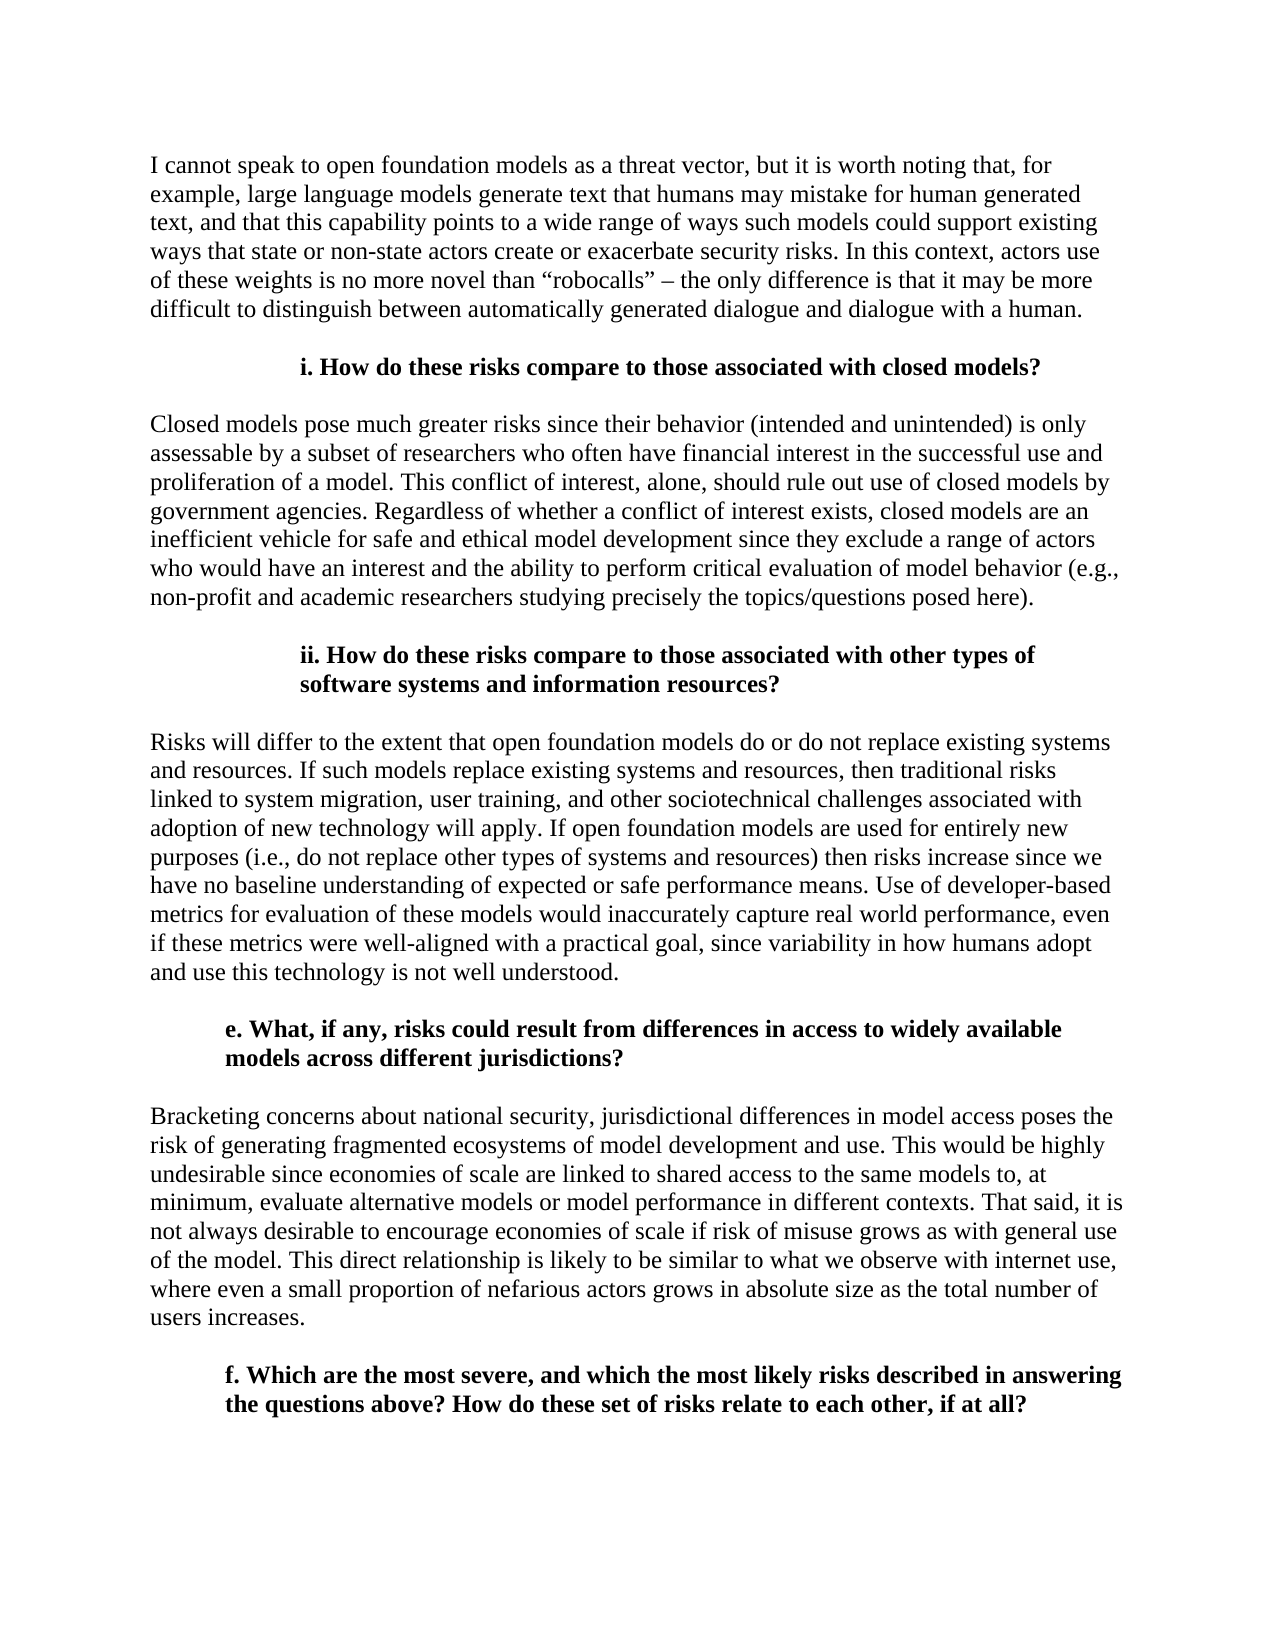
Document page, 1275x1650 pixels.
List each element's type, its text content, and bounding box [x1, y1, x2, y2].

text Closed models pose much greater risks since their behavior (intended and unintended) is only assessable by a subset of researchers who often have financial interest in the successful use and proliferation of a model. This conflict of interest, alone, should rule out use of closed models by government agencies. Regardless of whether a conflict of interest exists, closed models are an inefficient vehicle for safe and ethical model development since they exclude a range of actors who would have an interest and the ability to perform critical evaluation of model behavior (e.g., non-profit and academic researchers studying precisely the topics/questions posed here). [150, 409, 1125, 611]
text Bracketing concerns about national security, jurisdictional differences in model access poses the risk of generating fragmented ecosystems of model development and use. This would be highly undesirable since economies of scale are linked to shared access to the same models to, at minimum, evaluate alternative models or model performance in different contexts. That said, it is not always desirable to encourage economies of scale if risk of misuse grows as with general use of the model. This direct relationship is likely to be similar to what we observe with internet use, where even a small proportion of nefarious actors grows in absolute size as the total number of users increases. [150, 1101, 1125, 1331]
text Risks will differ to the extent that open foundation models do or do not replace existing systems and resources. If such models replace existing systems and resources, then traditional risks linked to system migration, user training, and other sociotechnical challenges associated with adoption of new technology will apply. If open foundation models are used for entirely new purposes (i.e., do not replace other types of systems and resources) then risks increase since we have no baseline understanding of expected or safe performance means. Use of developer-based metrics for evaluation of these models would inaccurately capture real world performance, even if these metrics were well-aligned with a practical goal, since variability in how humans adopt and use this technology is not well understood. [150, 727, 1125, 985]
text I cannot speak to open foundation models as a threat vector, but it is worth noting that, for example, large language models generate text that humans may mistake for human generated text, and that this capability points to a wide range of ways such models could support existing ways that state or non-state actors create or exacerbate security risks. In this context, actors use of these weights is no more novel than “robocalls” – the only difference is that it may be more difficult to distinguish between automatically generated dialogue and dialogue with a human. [150, 150, 1125, 322]
text ii. How do these risks compare to those associated with other types of software systems and information resources? [300, 640, 1125, 697]
text e. What, if any, risks could result from differences in access to widely available models across different jurisdictions? [225, 1014, 1125, 1072]
text f. Which are the most severe, and which the most likely risks described in answering the questions above? How do these set of risks relate to each other, if at all? [225, 1360, 1125, 1418]
text i. How do these risks compare to those associated with closed models? [300, 352, 1125, 380]
